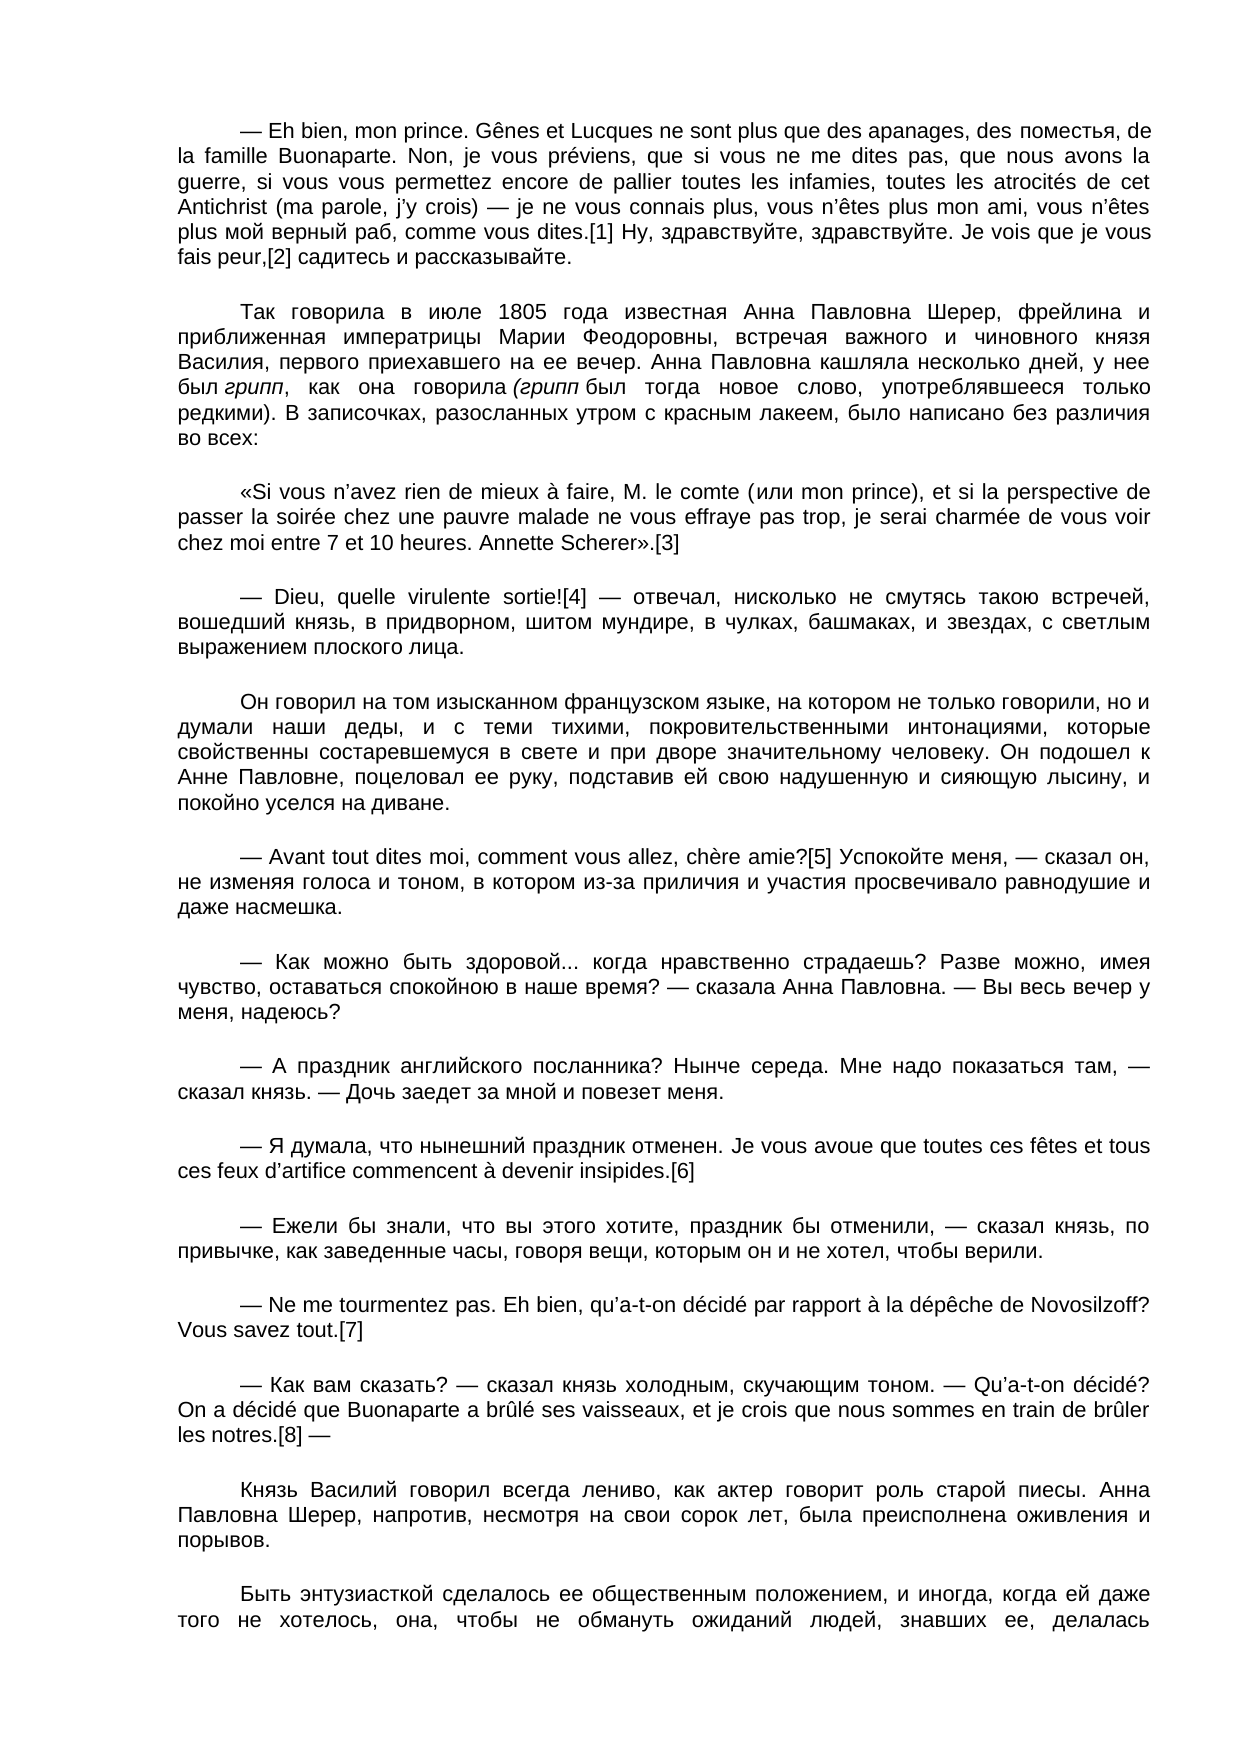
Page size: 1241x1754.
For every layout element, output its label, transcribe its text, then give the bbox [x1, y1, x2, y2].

text — Как можно быть здоровой... когда нравственно страдаешь? Разве можно, имея чувство, оставаться спокойною в наше время? — сказала Анна Павловна. — Вы весь вечер у меня, надеюсь? [177, 948, 1152, 1024]
text — Avant tout dites moi, comment vous allez, chère amie?[5] Успокойте меня, — сказал он, не изменяя голоса и тоном, в котором из-за приличия и участия просвечивало равнодушие и даже насмешка. [177, 844, 1152, 919]
text Князь Василий говорил всегда лениво, как актер говорит роль старой пиесы. Анна Павловна Шерер, напротив, несмотря на свои сорок лет, была преисполнена оживления и порывов. [177, 1476, 1152, 1552]
text — Я думала, что нынешний праздник отменен. Je vous avoue que toutes ces fêtes et tous ces feux d’artifice commencent à devenir insipides.[6] [177, 1133, 1152, 1183]
text — Как вам сказать? — сказал князь холодным, скучающим тоном. — Qu’a-t-on décidé? On a décidé que Buonaparte a brûlé ses vaisseaux, et je crois que nous sommes en train de brûler les notres.[8] — [177, 1372, 1152, 1447]
text — Ne me tourmentez pas. Eh bien, qu’a-t-on décidé par rapport à la dépêche de Novosilzoff? Vous savez tout.[7] [177, 1292, 1152, 1342]
text — Dieu, quelle virulente sortie![4] — отвечал, нисколько не смутясь такою встречей, вошедший князь, в придворном, шитом мундире, в чулках, башмаках, и звездах, с светлым выражением плоского лица. [177, 584, 1152, 659]
text Так говорила в июле 1805 года известная Анна Павловна Шерер, фрейлина и приближенная императрицы Марии Феодоровны, встречая важного и чиновного князя Василия, первого приехавшего на ее вечер. Анна Павловна кашляла несколько дней, у нее был грипп, как она говорила (грипп был тогда новое слово, употреблявшееся только редкими). В записочках, разосланных утром с красным лакеем, было написано без различия во всех: [177, 298, 1152, 450]
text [177, 1581, 1152, 1632]
text — Eh bien, mon prince. Gênes et Lucques ne sont plus que des apanages, des поместья, de la famille Buonaparte. Non, je vous préviens, que si vous ne me dites pas, que nous avons la guerre, si vous vous permettez encore de pallier toutes les infamies, toutes les atrocités de cet Antichrist (ma parole, j’y crois) — je ne vous connais plus, vous n’êtes plus mon ami, vous n’êtes plus мой верный раб, comme vous dites.[1] Ну, здравствуйте, здравствуйте. Je vois que je vous fais peur,[2] садитесь и рассказывайте. [177, 118, 1152, 269]
text «Si vous n’avez rien de mieux à faire, M. le comte (или mon prince), et si la perspective de passer la soirée chez une pauvre malade ne vous effraye pas trop, je serai charmée de vous voir chez moi entre 7 et 10 heures. Annette Scherer».[3] [177, 479, 1152, 554]
text Он говорил на том изысканном французском языке, на котором не только говорили, но и думали наши деды, и с теми тихими, покровительственными интонациями, которые свойственны состаревшемуcя в свете и при дворе значительному человеку. Он подошел к Анне Павловне, поцеловал ее руку, подставив ей свою надушенную и сияющую лысину, и покойно уселся на диване. [177, 688, 1152, 814]
text — Ежели бы знали, что вы этого хотите, праздник бы отменили, — сказал князь, по привычке, как заведенные часы, говоря вещи, которым он и не хотел, чтобы верили. [177, 1212, 1152, 1263]
text — А праздник английского посланника? Нынче середа. Мне надо показаться там, — сказал князь. — Дочь заедет за мной и повезет меня. [177, 1053, 1152, 1104]
